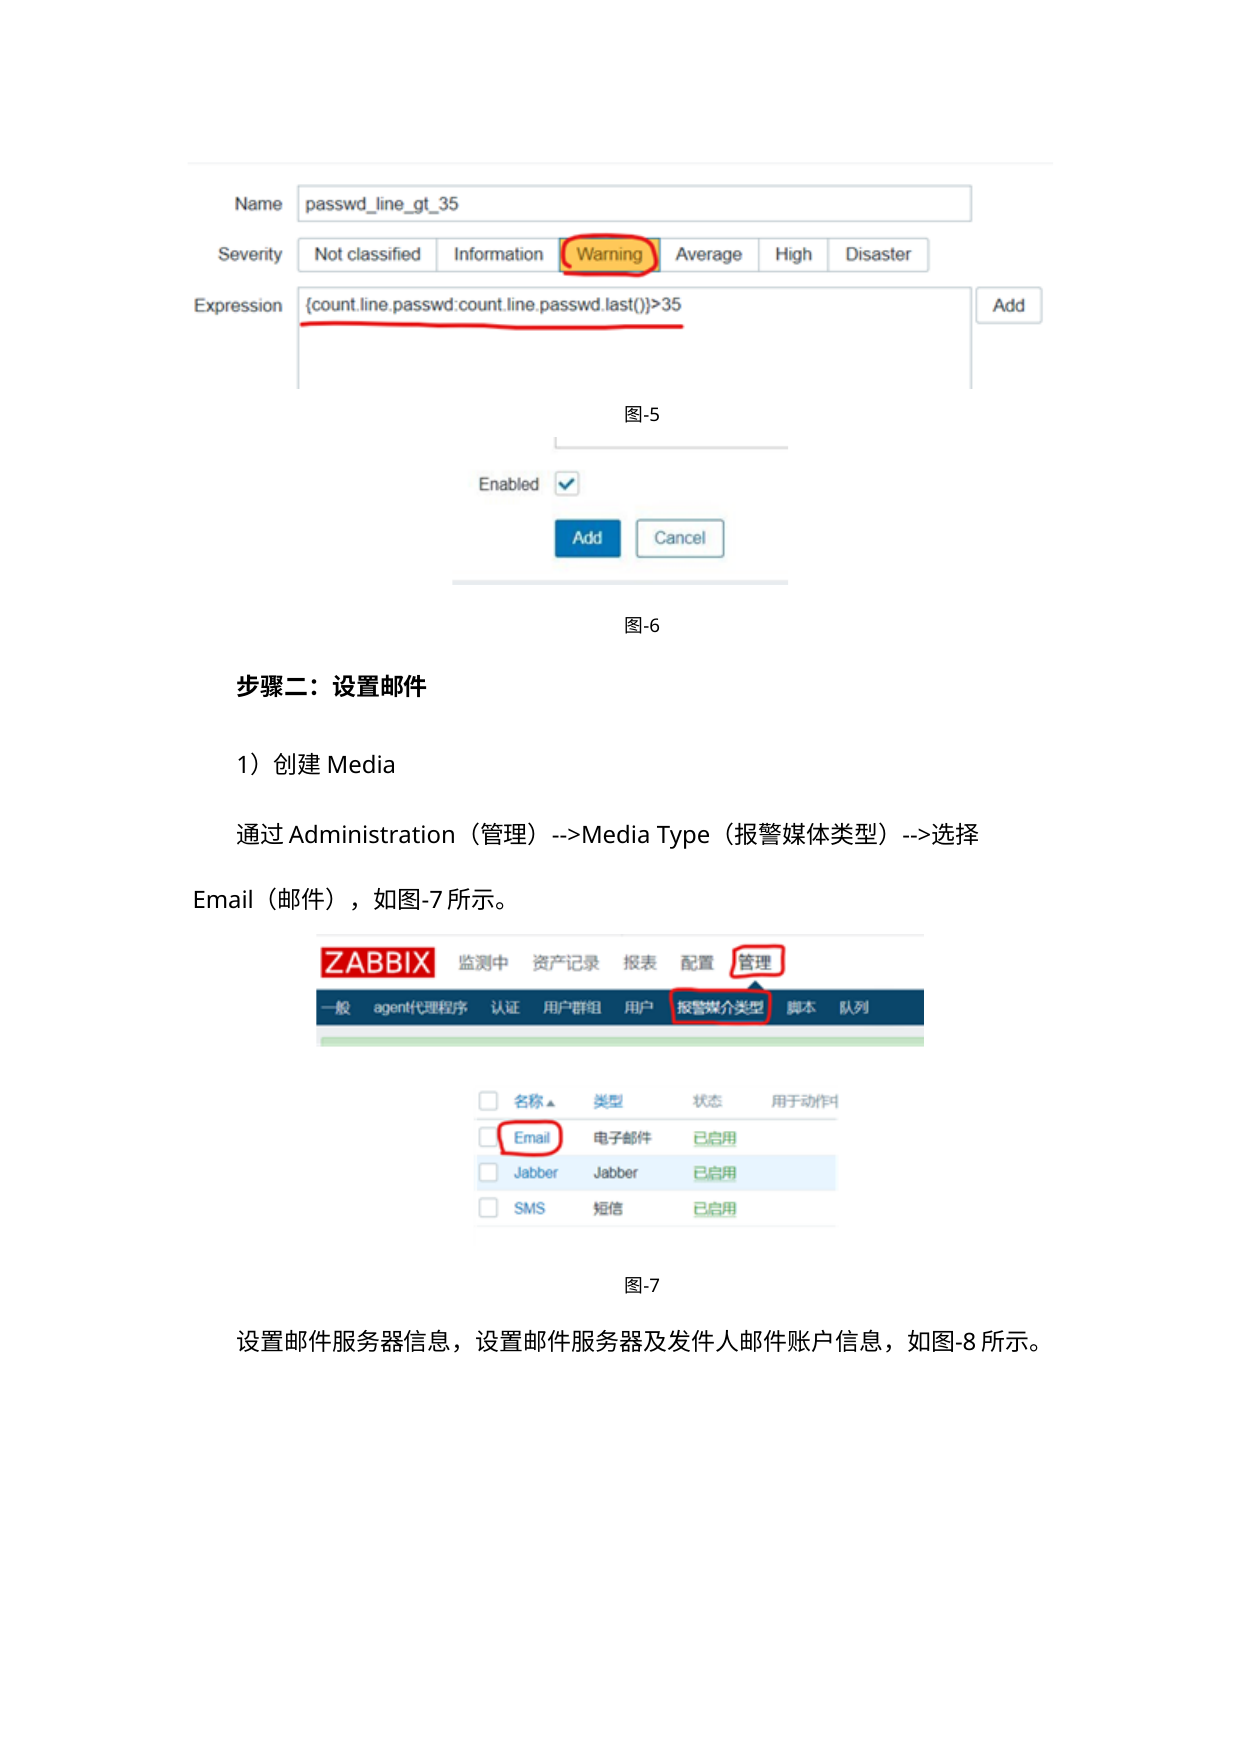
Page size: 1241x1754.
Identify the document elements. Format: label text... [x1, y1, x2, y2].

picture [187, 162, 1054, 389]
text 设置邮件服务器信息，设置邮件服务器及发件人邮件账户信息，如图-8所示。 [192, 1308, 1048, 1373]
text 图-7 [195, 1268, 1045, 1300]
text 图-6 [195, 608, 1045, 640]
text 1）创建Media [192, 730, 1048, 795]
picture [316, 934, 924, 1246]
text 通过Administration（管理）-->Media Type（报警媒体类型）-->选择Email（邮件），如图-7所示。 [192, 800, 1048, 930]
text 步骤二：设置邮件 [192, 653, 1048, 718]
text 图-5 [195, 397, 1045, 430]
picture [452, 437, 789, 585]
